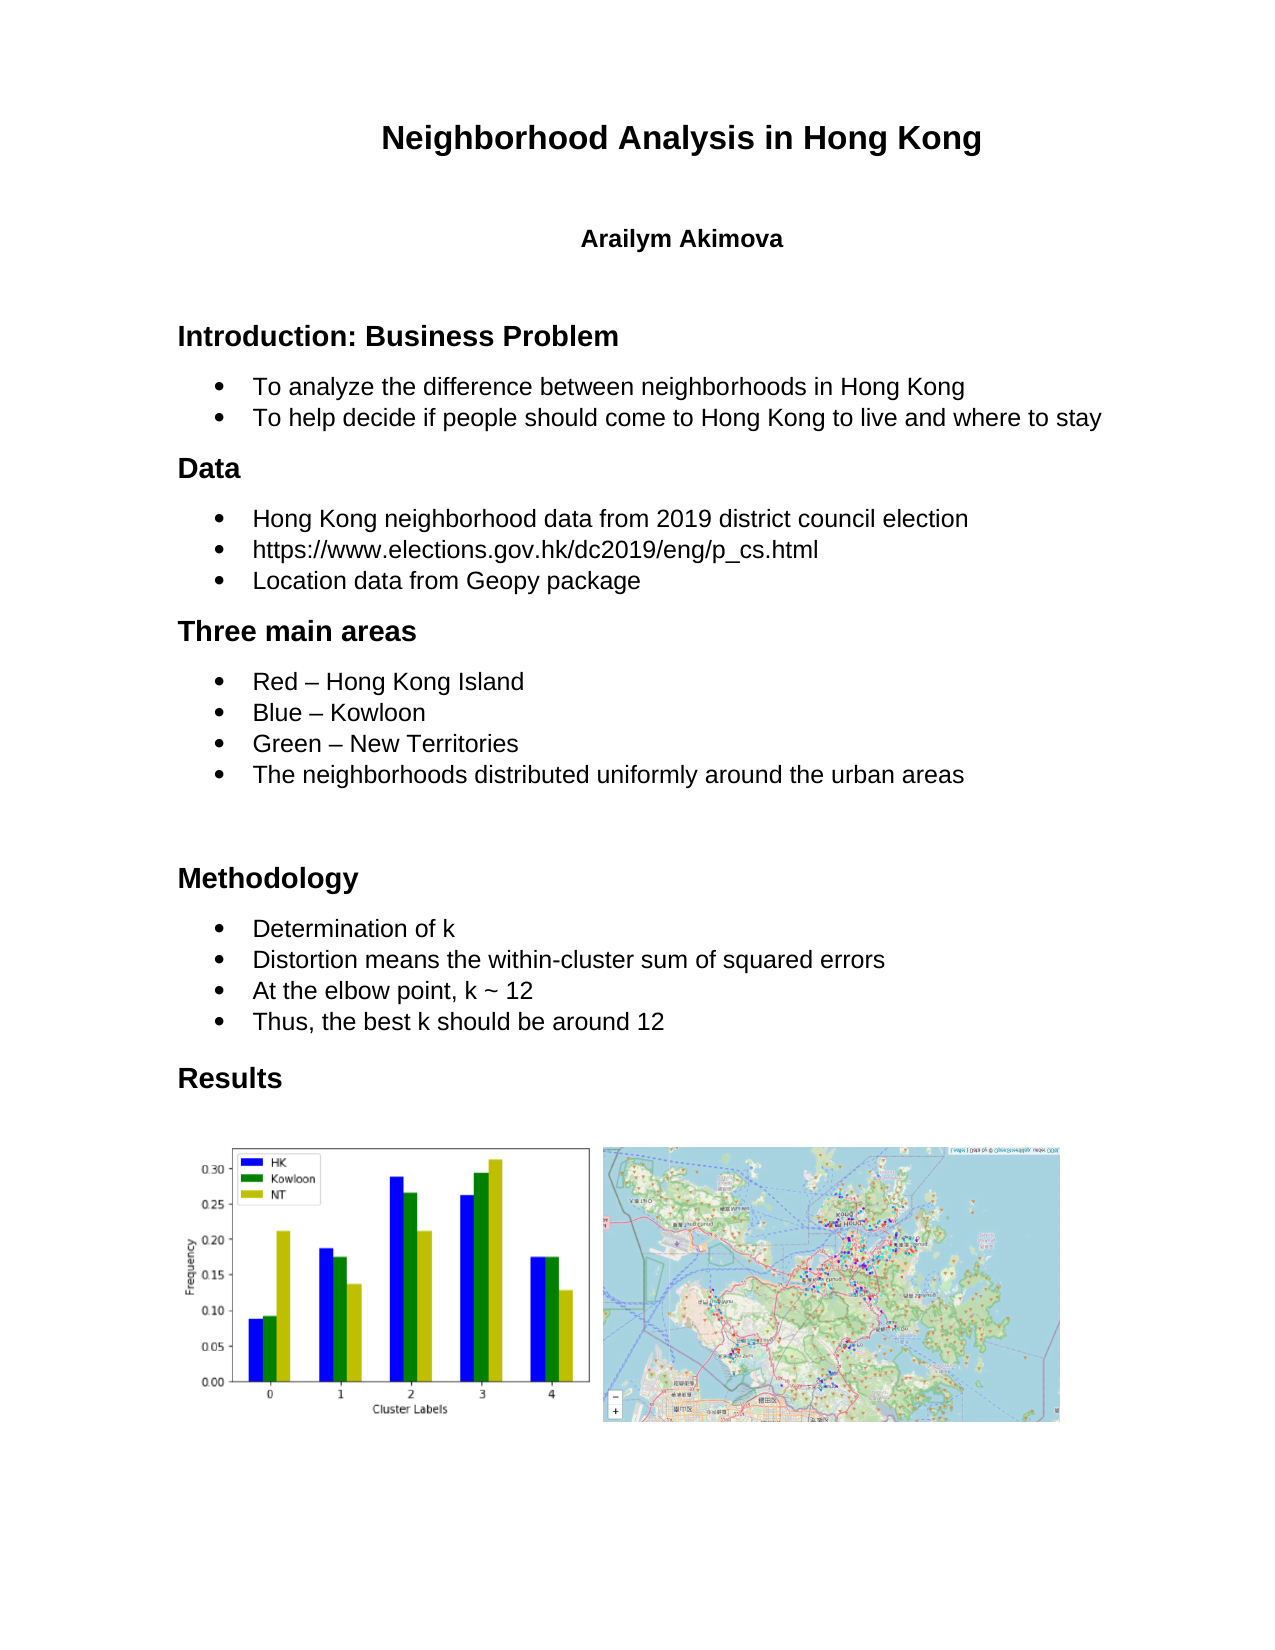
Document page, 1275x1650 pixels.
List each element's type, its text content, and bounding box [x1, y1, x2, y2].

text Results [177, 1060, 1186, 1094]
picture [177, 1142, 1060, 1423]
text Data [177, 451, 1186, 485]
list At the elbow point, k ~ 12 [215, 976, 1186, 1005]
list The neighborhoods distributed uniformly around the urban areas [215, 760, 1186, 789]
text Introduction: Business Problem [177, 319, 1186, 353]
list Red – Hong Kong Island [215, 667, 1186, 696]
list Hong Kong neighborhood data from 2019 district council election [215, 504, 1186, 533]
list Blue – Kowloon [215, 698, 1186, 727]
list Determination of k [215, 914, 1186, 943]
list Location data from Geopy package [215, 566, 1186, 595]
text Methodology [177, 861, 1186, 894]
list Distortion means the within-cluster sum of squared errors [215, 945, 1186, 974]
text Three main areas [177, 614, 1186, 648]
text Neighborhood Analysis in Hong Kong [177, 118, 1186, 157]
list To help decide if people should come to Hong Kong to live and where to stay [215, 403, 1186, 432]
list Green – New Territories [215, 729, 1186, 758]
list Thus, the best k should be around 12 [215, 1007, 1186, 1036]
list To analyze the difference between neighborhoods in Hong Kong [215, 372, 1186, 401]
text Arailym Akimova [177, 224, 1186, 253]
list https://www.elections.gov.hk/dc2019/eng/p_cs.html [215, 535, 1186, 564]
